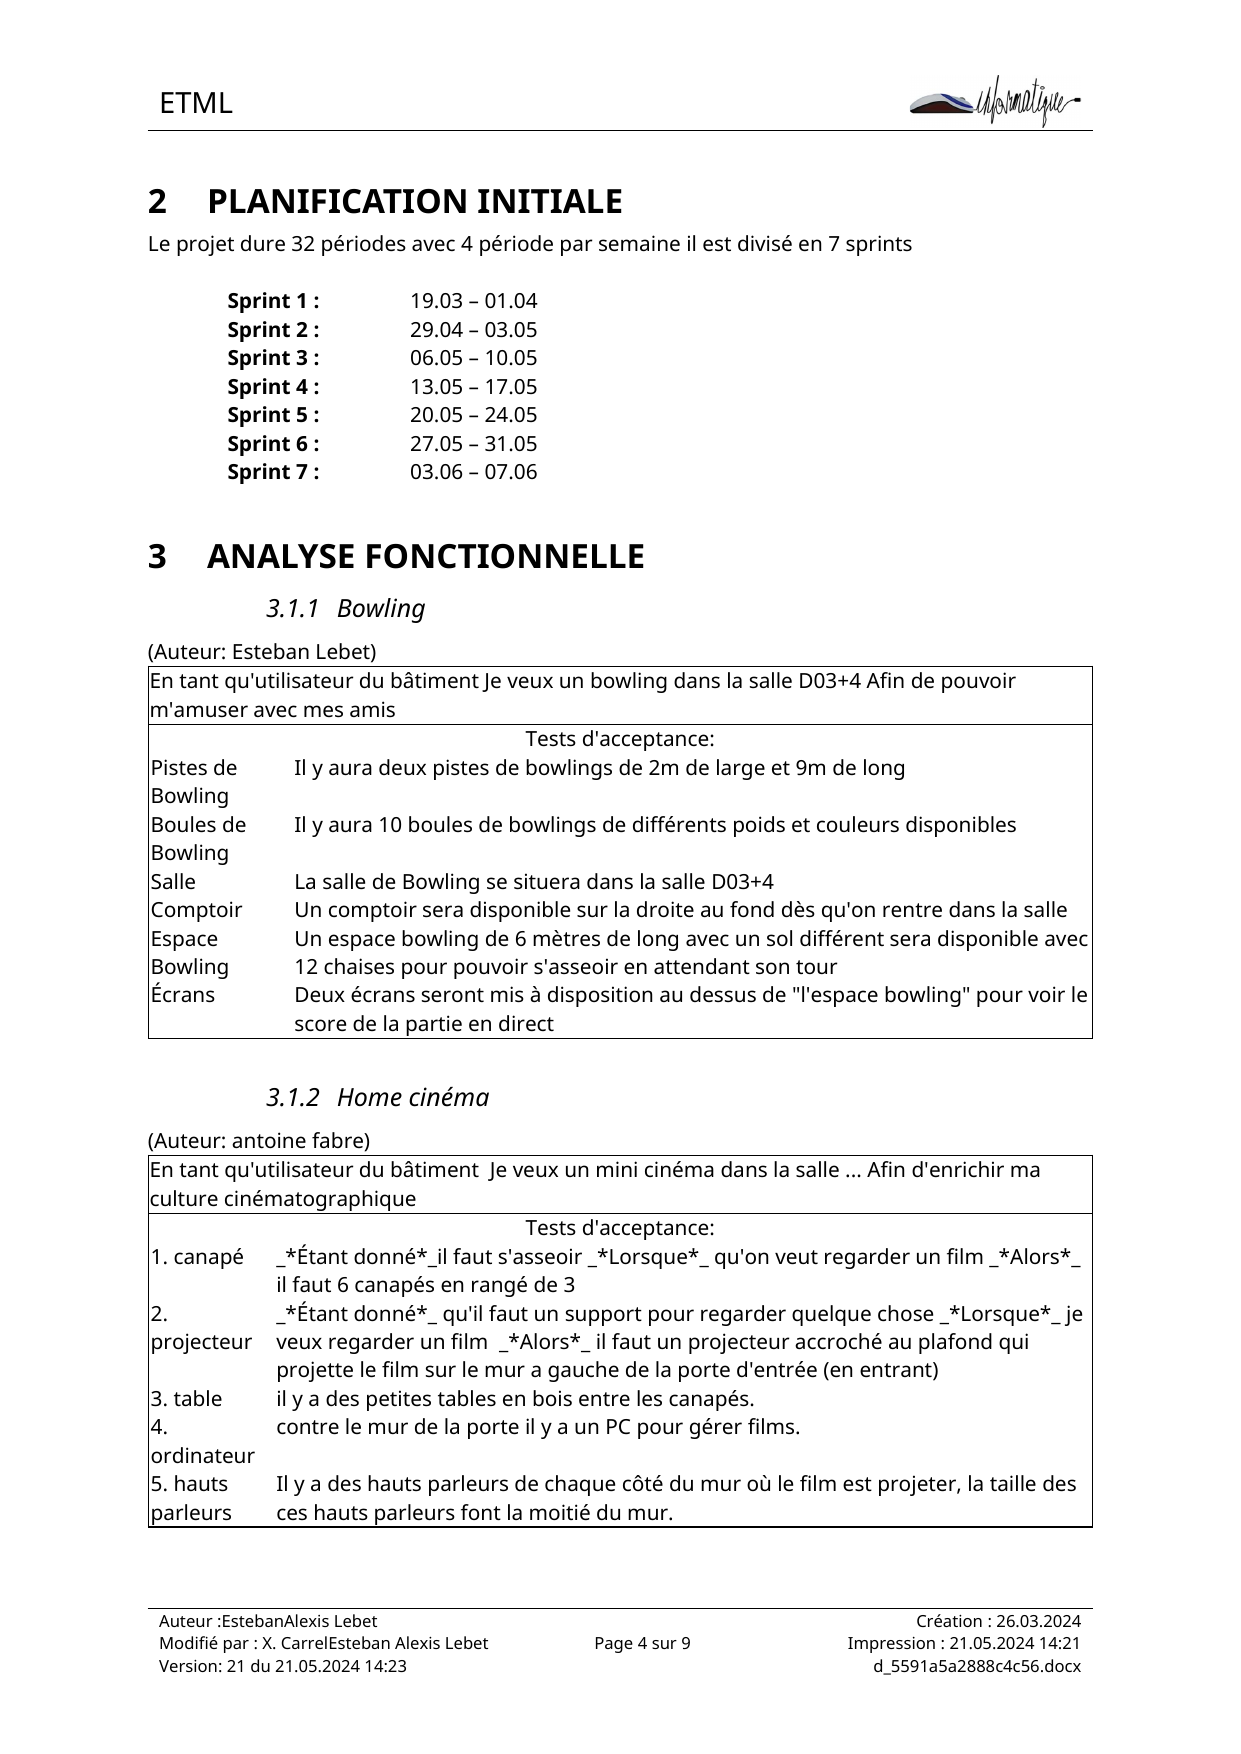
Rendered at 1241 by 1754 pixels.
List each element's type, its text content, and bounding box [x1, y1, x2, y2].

table_cell 20.05 – 24.05 [399, 400, 1091, 429]
table_header En tant qu'utilisateur du bâtiment Je veux un bowling dans la salle D03+4 Afin de pouvoir m'amuser avec mes amis [149, 667, 1092, 723]
subtitle Home cinéma [266, 1079, 1092, 1113]
subtitle Analyse fonctionnelle [148, 533, 1092, 578]
subtitle Bowling [266, 591, 1092, 625]
table_cell Sprint 7 : [148, 457, 399, 486]
picture [909, 75, 1082, 128]
table_cell Tests d'acceptance: [149, 1214, 1092, 1526]
subtitle Planification Initiale [148, 178, 1092, 223]
table_cell Sprint 4 : [148, 372, 399, 400]
table_cell Tests d'acceptance: [149, 725, 1092, 1037]
table_cell 13.05 – 17.05 [399, 372, 1091, 400]
table_cell Sprint 3 : [148, 343, 399, 372]
table_cell Sprint 5 : [148, 400, 399, 429]
text Le projet dure 32 périodes avec 4 période par semaine il est divisé en 7 sprints [148, 229, 1092, 258]
table_cell Sprint 6 : [148, 429, 399, 457]
table_header 19.03 – 01.04 [399, 286, 1091, 315]
table_cell 06.05 – 10.05 [399, 343, 1091, 372]
table_header En tant qu'utilisateur du bâtiment Je veux un mini cinéma dans la salle ... Afin d'enrichir ma culture cinématographique [149, 1156, 1092, 1212]
table_cell Sprint 2 : [148, 315, 399, 343]
table_cell 29.04 – 03.05 [399, 315, 1091, 343]
table_header Sprint 1 : [148, 286, 399, 315]
text (Auteur: Esteban Lebet) [148, 637, 1092, 666]
text (Auteur: antoine fabre) [148, 1126, 1092, 1154]
table_cell 03.06 – 07.06 [399, 457, 1091, 486]
table_cell 27.05 – 31.05 [399, 429, 1091, 457]
